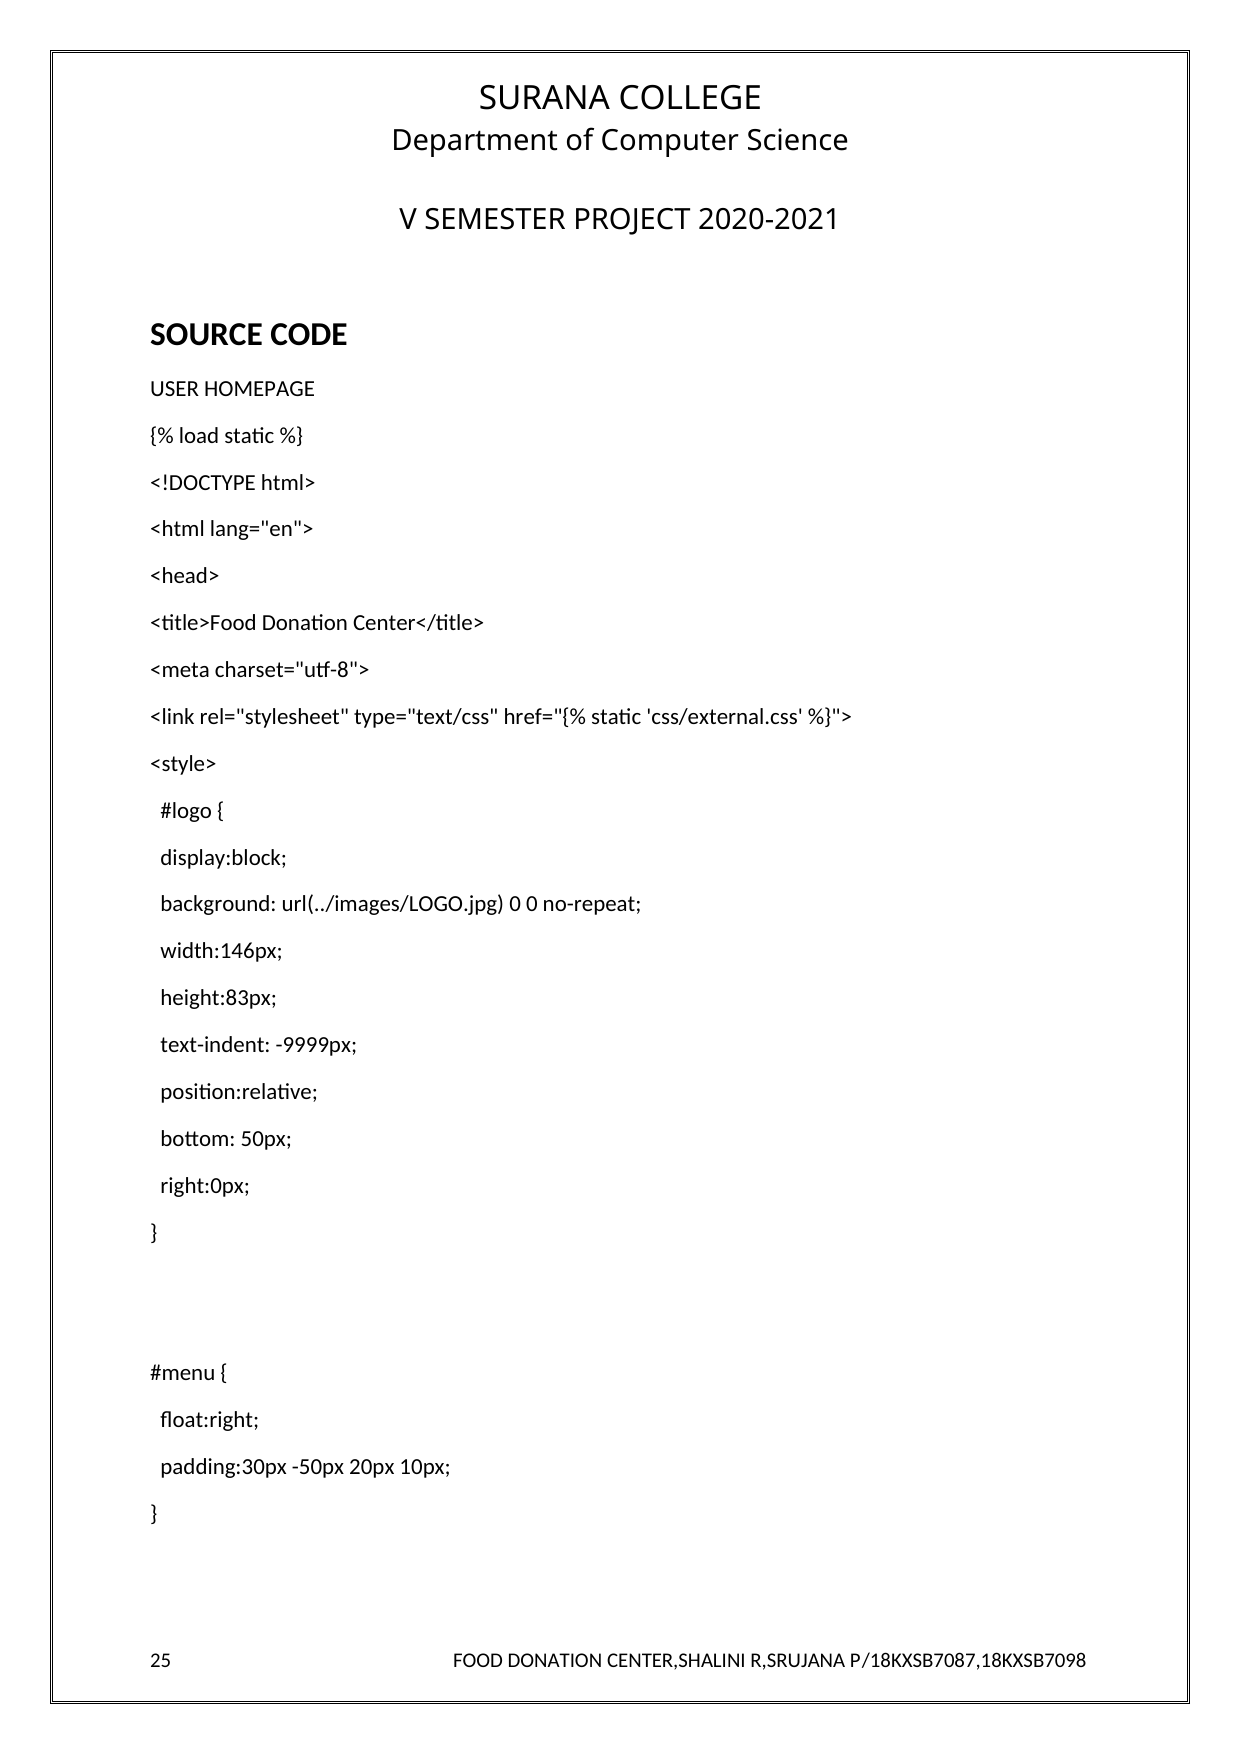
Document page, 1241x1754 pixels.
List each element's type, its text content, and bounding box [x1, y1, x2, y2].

text <title>Food Donation Center</title> [150, 608, 1090, 636]
text } [150, 1218, 1090, 1246]
text position:relative; [150, 1077, 1090, 1105]
text height:83px; [150, 983, 1090, 1011]
text padding:30px -50px 20px 10px; [150, 1452, 1090, 1480]
text text-indent: -9999px; [150, 1030, 1090, 1058]
text } [150, 1499, 1090, 1527]
text SOURCE CODE [150, 313, 1090, 354]
text <html lang="en"> [150, 514, 1090, 542]
text <style> [150, 749, 1090, 777]
text <head> [150, 561, 1090, 589]
text {% load static %} [150, 421, 1090, 449]
text USER HOMEPAGE [150, 374, 1090, 402]
text display:block; [150, 843, 1090, 871]
text background: url(../images/LOGO.jpg) 0 0 no-repeat; [150, 889, 1090, 917]
text <link rel="stylesheet" type="text/css" href="{% static 'css/external.css' %}"> [150, 702, 1090, 730]
text float:right; [150, 1405, 1090, 1433]
text width:146px; [150, 936, 1090, 964]
text #logo { [150, 796, 1090, 824]
text #menu { [150, 1358, 1090, 1386]
text <meta charset="utf-8"> [150, 655, 1090, 683]
text bottom: 50px; [150, 1124, 1090, 1152]
text <!DOCTYPE html> [150, 468, 1090, 496]
text right:0px; [150, 1171, 1090, 1199]
